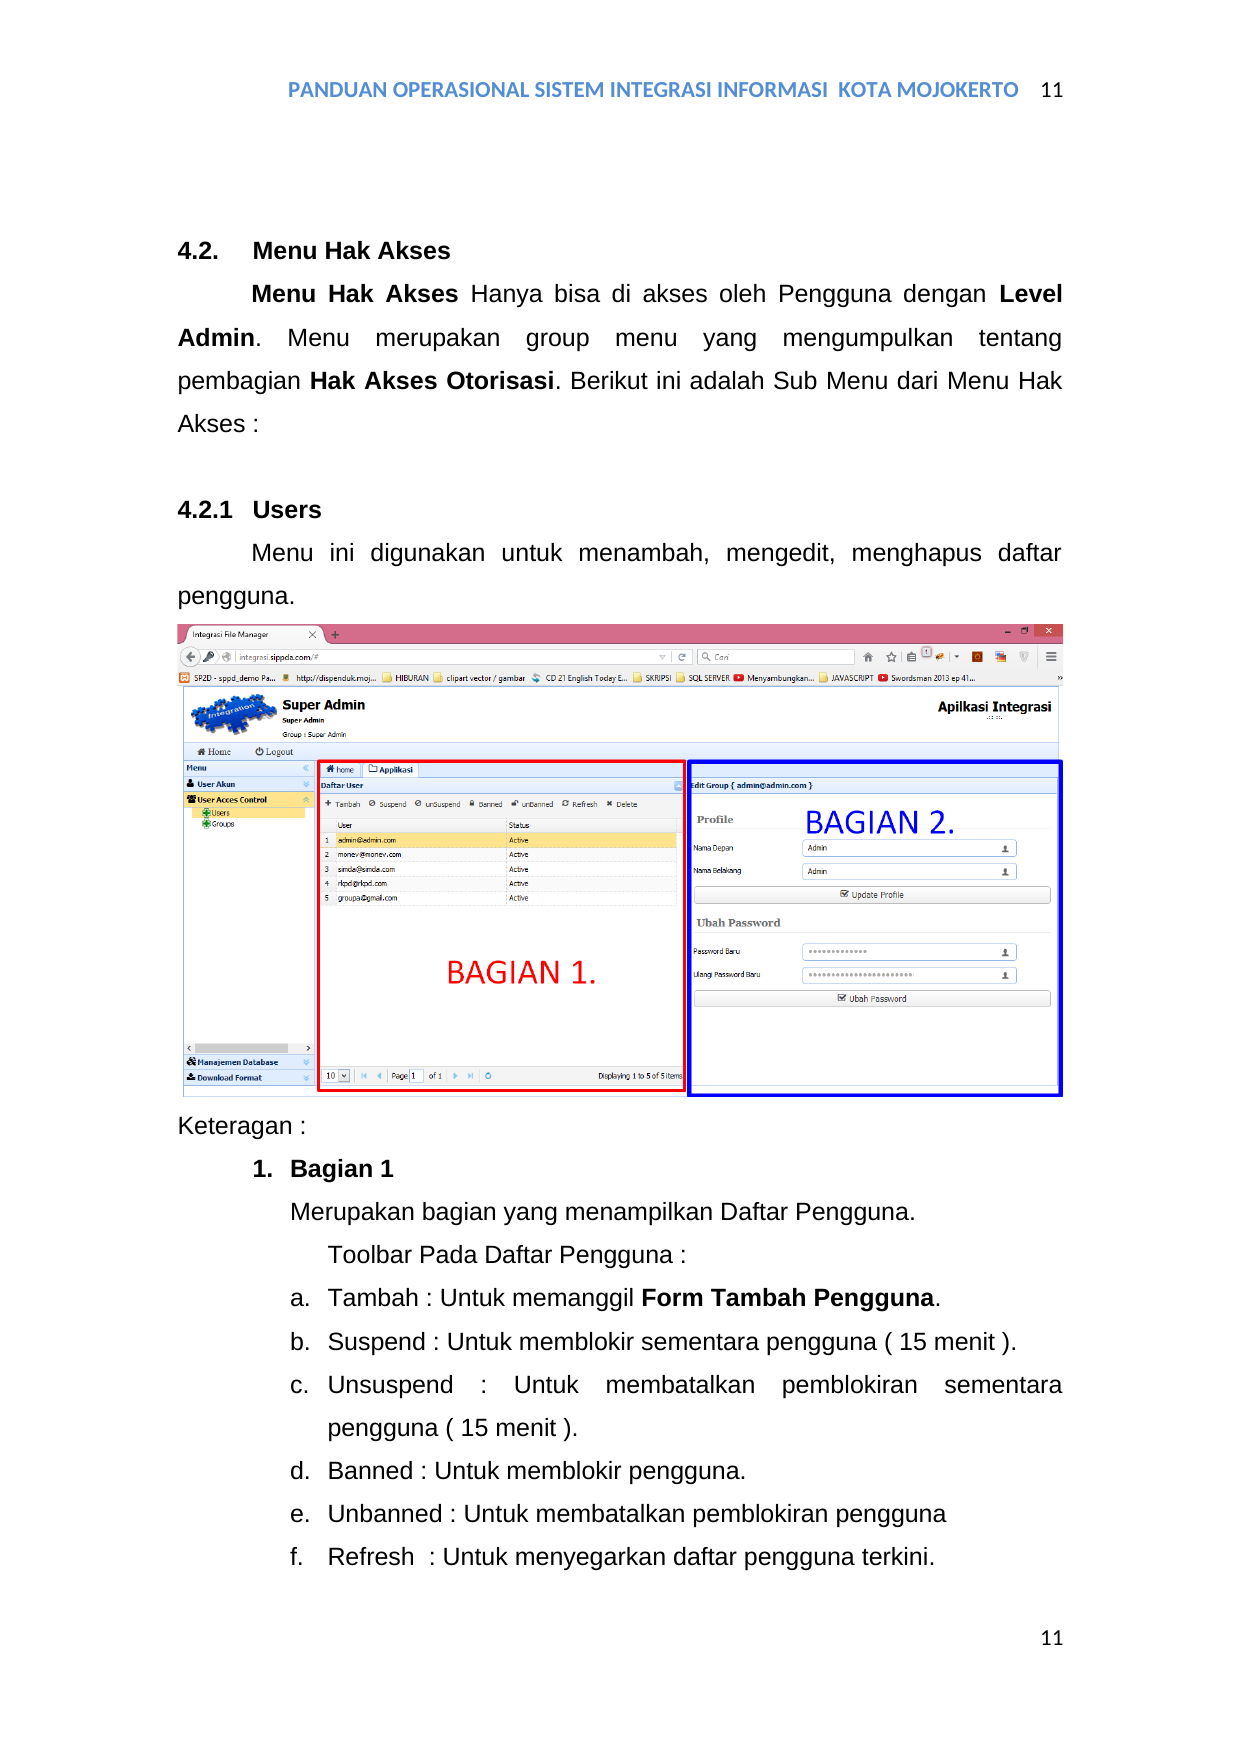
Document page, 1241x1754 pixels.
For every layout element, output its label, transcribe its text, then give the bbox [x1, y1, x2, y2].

list Suspend : Untuk memblokir sementara pengguna ( 15 menit ). [290, 1326, 1063, 1355]
list Menu Hak Akses [177, 236, 1063, 265]
list Toolbar Pada Daftar Pengguna : [252, 1240, 1063, 1269]
list Users [177, 495, 1063, 524]
list Unbanned : Untuk membatalkan pemblokiran pengguna [290, 1499, 1063, 1528]
list Tambah : Untuk memanggil Form Tambah Pengguna. [290, 1283, 1063, 1312]
list Menu ini digunakan untuk menambah, mengedit, menghapus daftar pengguna. [177, 538, 1063, 610]
list Keteragan : [177, 1111, 1063, 1139]
list Refresh : Untuk menyegarkan daftar pengguna terkini. [290, 1542, 1063, 1571]
list Unsuspend : Untuk membatalkan pemblokiran sementara pengguna ( 15 menit ). [290, 1369, 1063, 1441]
list Banned : Untuk memblokir pengguna. [290, 1456, 1063, 1484]
picture [177, 624, 1064, 1097]
list Menu Hak Akses Hanya bisa di akses oleh Pengguna dengan Level Admin. Menu merupakan group menu yang mengumpulkan tentang pembagian Hak Akses Otorisasi. Berikut ini adalah Sub Menu dari Menu Hak Akses : [177, 279, 1063, 437]
list Merupakan bagian yang menampilkan Daftar Pengguna. [290, 1197, 1063, 1226]
list Bagian 1 [252, 1154, 1063, 1183]
